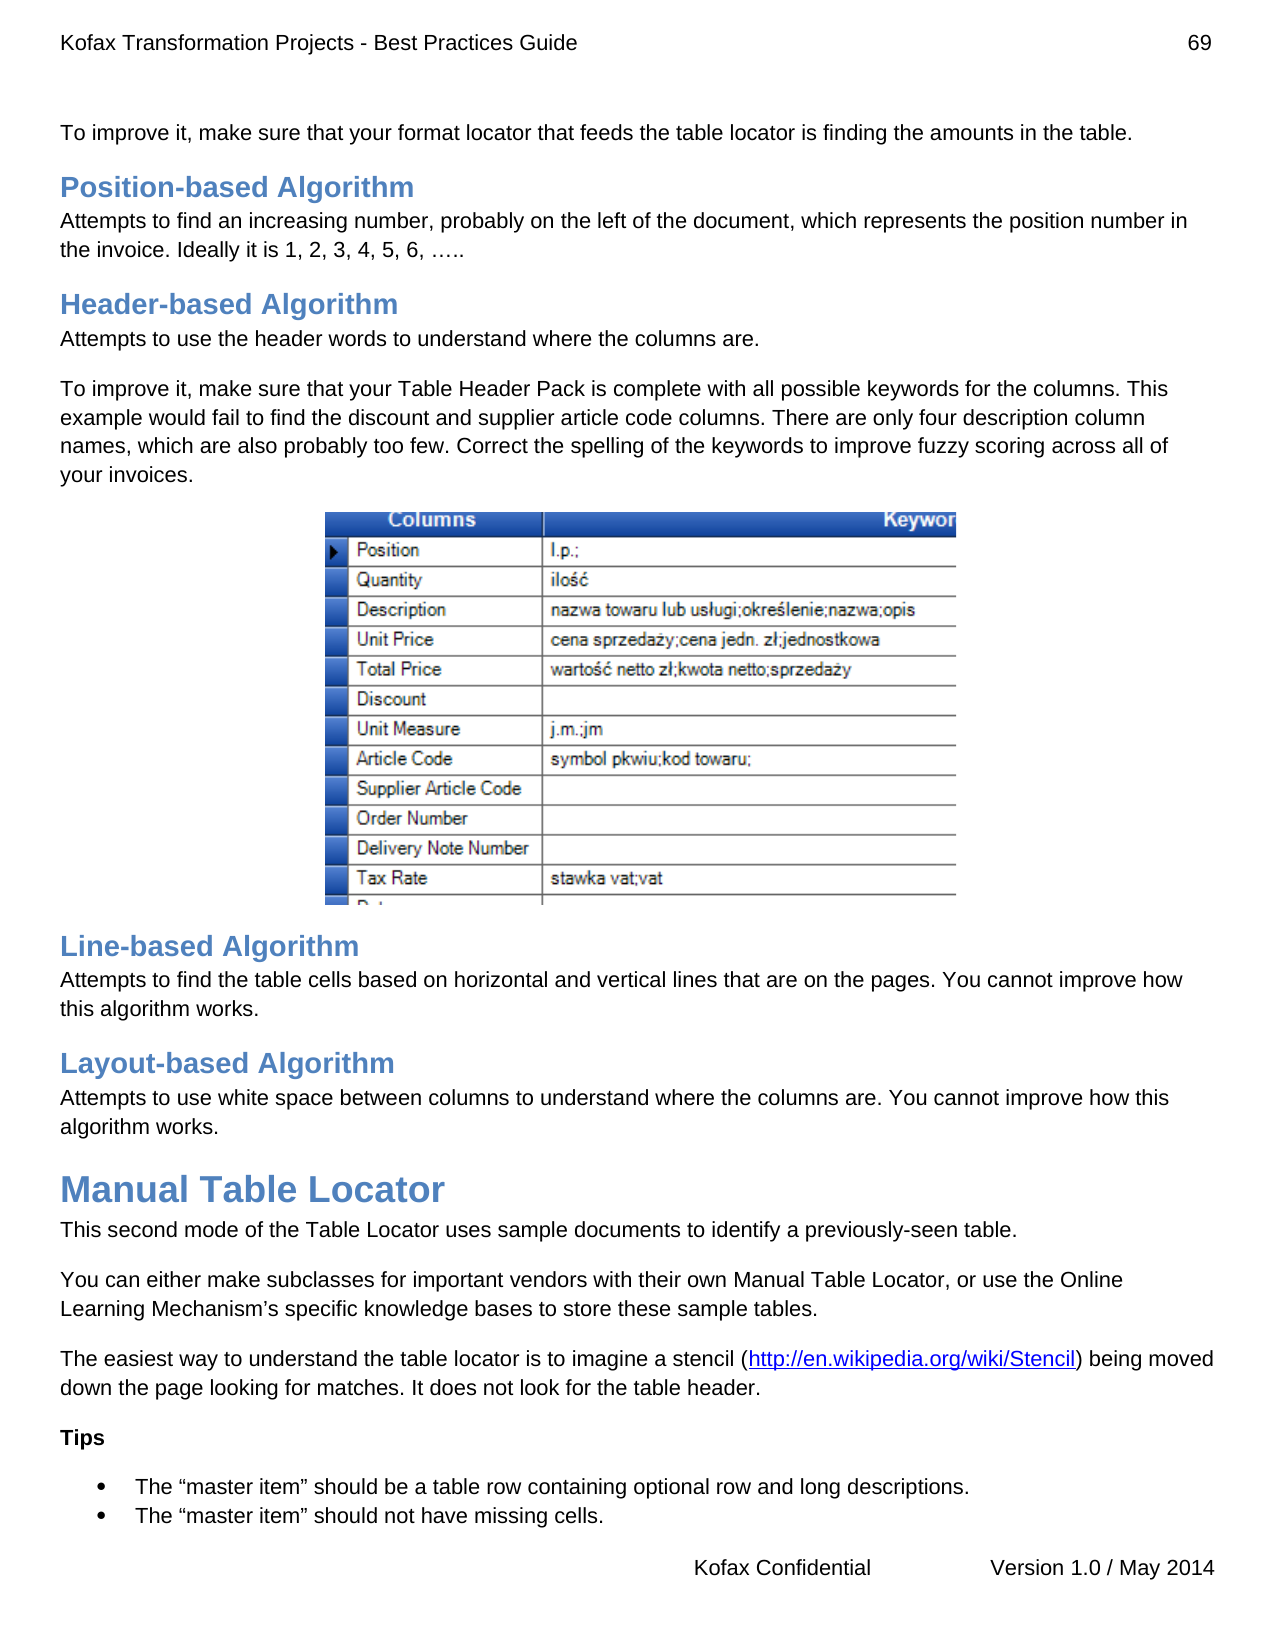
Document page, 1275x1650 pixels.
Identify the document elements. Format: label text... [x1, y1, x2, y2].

text To improve it, make sure that your format locator that feeds the table locator is finding the amounts in the table. [60, 120, 1215, 145]
subtitle Manual Table Locator [60, 1168, 1215, 1211]
list The “master item” should be a table row containing optional row and long descriptions. [97, 1474, 1215, 1499]
picture [325, 512, 957, 905]
text Attempts to find the table cells based on horizontal and vertical lines that are on the pages. You cannot improve how this algorithm works. [60, 967, 1215, 1022]
text Tips [60, 1424, 1215, 1450]
text To improve it, make sure that your Table Header Pack is complete with all possible keywords for the columns. This example would fail to find the discount and supplier article code columns. There are only four description column names, which are also probably too few. Correct the spelling of the keywords to improve fuzzy scoring across all of your invoices. [60, 375, 1215, 487]
text The easiest way to understand the table locator is to imagine a stencil (http://en.wikipedia.org/wiki/Stencil) being moved down the page looking for matches. It does not look for the table header. [60, 1346, 1215, 1400]
subtitle Position-based Algorithm [60, 170, 1215, 203]
text This second mode of the Table Locator uses sample documents to identify a previously-seen table. [60, 1217, 1215, 1242]
text You can either make subclasses for important vendors with their own Manual Table Locator, or use the Online Learning Mechanism’s specific knowledge bases to store these sample tables. [60, 1267, 1215, 1321]
subtitle Header-based Algorithm [60, 287, 1215, 321]
text Attempts to find an increasing number, probably on the left of the document, which represents the position number in the invoice. Ideally it is 1, 2, 3, 4, 5, 6, ….. [60, 208, 1215, 262]
text Attempts to use the header words to understand where the columns are. [60, 326, 1215, 351]
subtitle Layout-based Algorithm [60, 1046, 1215, 1080]
text Attempts to use white space between columns to understand where the columns are. You cannot improve how this algorithm works. [60, 1085, 1215, 1139]
subtitle Line-based Algorithm [60, 929, 1215, 962]
list The “master item” should not have missing cells. [97, 1503, 1215, 1528]
